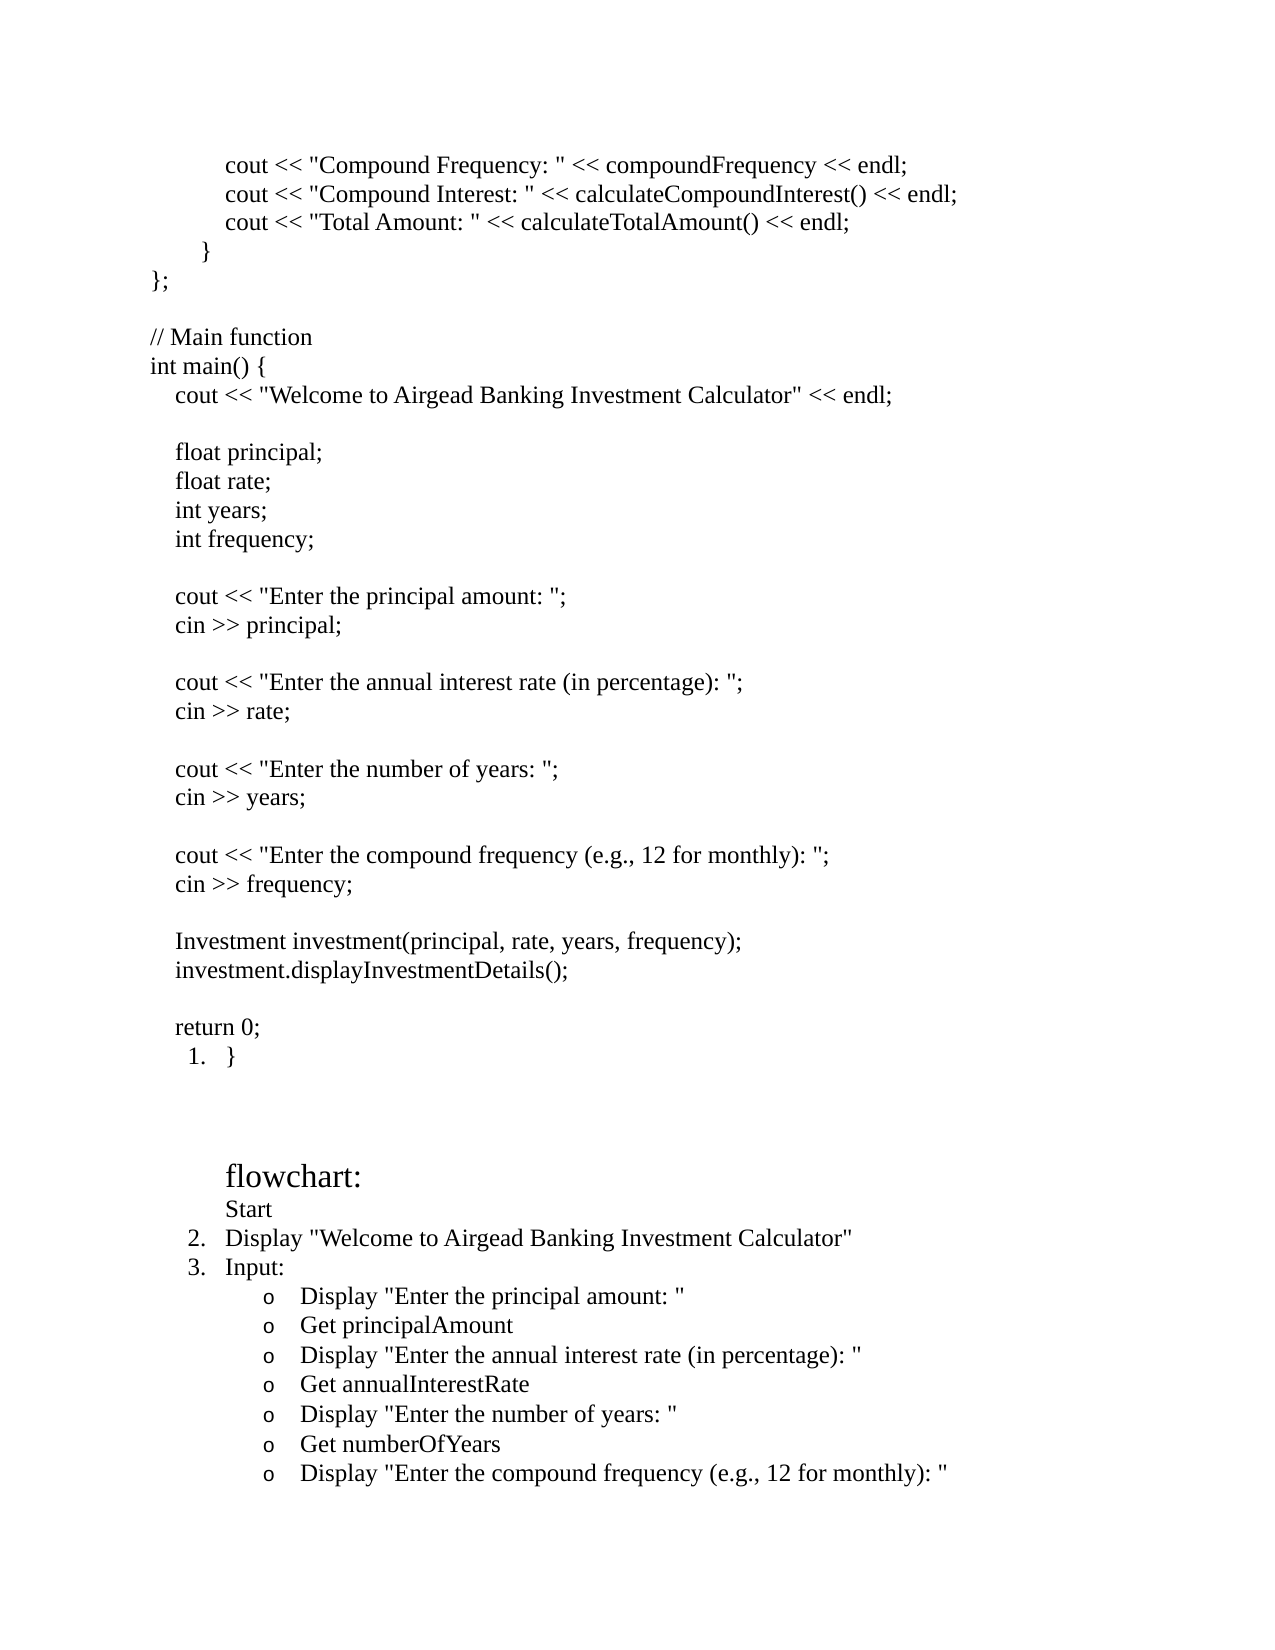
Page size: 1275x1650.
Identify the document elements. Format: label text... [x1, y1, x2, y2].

text cout << "Enter the number of years: "; [150, 754, 1125, 782]
text cout << "Total Amount: " << calculateTotalAmount() << endl; [150, 207, 1125, 236]
text cout << "Compound Frequency: " << compoundFrequency << endl; [150, 150, 1125, 179]
text cout << "Welcome to Airgead Banking Investment Calculator" << endl; [150, 380, 1125, 409]
text cin >> rate; [150, 696, 1125, 725]
list Display "Enter the compound frequency (e.g., 12 for monthly): " [262, 1458, 1125, 1488]
text // Main function [150, 322, 1125, 351]
text } [150, 236, 1125, 265]
text cin >> years; [150, 782, 1125, 811]
text cout << "Enter the annual interest rate (in percentage): "; [150, 667, 1125, 696]
list Display "Enter the number of years: " [262, 1399, 1125, 1429]
list Display "Welcome to Airgead Banking Investment Calculator" [187, 1223, 1125, 1252]
text cout << "Enter the principal amount: "; [150, 581, 1125, 610]
text cin >> principal; [150, 610, 1125, 639]
text cout << "Enter the compound frequency (e.g., 12 for monthly): "; [150, 840, 1125, 869]
text int main() { [150, 351, 1125, 380]
list Input: [187, 1252, 1125, 1281]
list Get annualInterestRate [262, 1369, 1125, 1399]
list Get principalAmount [262, 1310, 1125, 1340]
list Display "Enter the annual interest rate (in percentage): " [262, 1340, 1125, 1369]
text return 0; [150, 1012, 1125, 1041]
text investment.displayInvestmentDetails(); [150, 955, 1125, 984]
text float rate; [150, 466, 1125, 495]
text int frequency; [150, 524, 1125, 552]
list Display "Enter the principal amount: " [262, 1281, 1125, 1310]
text Investment investment(principal, rate, years, frequency); [150, 926, 1125, 955]
text float principal; [150, 437, 1125, 466]
text cin >> frequency; [150, 869, 1125, 897]
text cout << "Compound Interest: " << calculateCompoundInterest() << endl; [150, 179, 1125, 207]
list } flowchart: Start [187, 1041, 1125, 1223]
text int years; [150, 495, 1125, 524]
list Get numberOfYears [262, 1429, 1125, 1458]
text }; [150, 265, 1125, 294]
